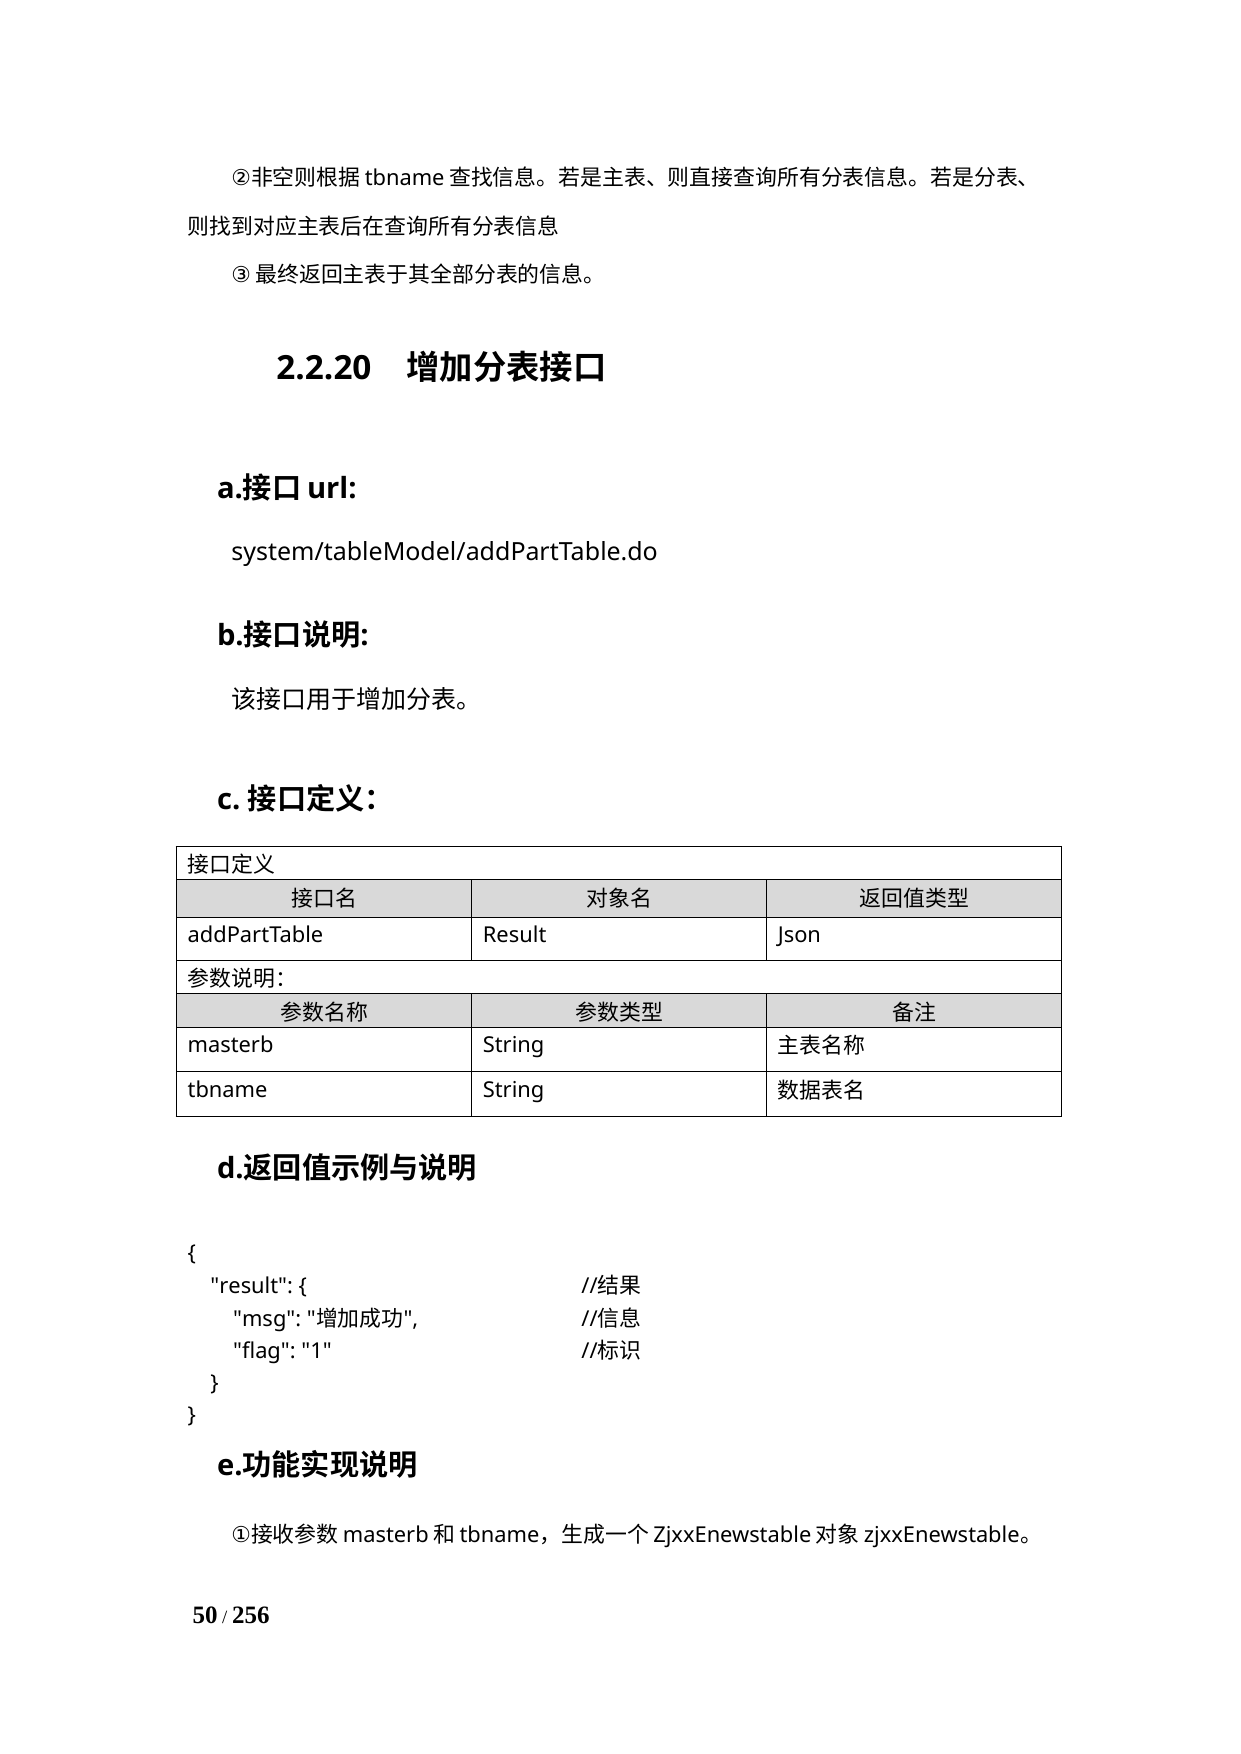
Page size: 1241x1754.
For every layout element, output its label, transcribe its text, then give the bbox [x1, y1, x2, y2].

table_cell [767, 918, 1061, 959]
text a.接口url: [187, 453, 1053, 518]
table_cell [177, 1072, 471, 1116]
text system/tableModel/addPartTable.do [187, 518, 1053, 583]
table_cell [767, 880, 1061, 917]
text 该接口用于增加分表。 [187, 665, 1053, 730]
text d.返回值示例与说明 [187, 1133, 1053, 1198]
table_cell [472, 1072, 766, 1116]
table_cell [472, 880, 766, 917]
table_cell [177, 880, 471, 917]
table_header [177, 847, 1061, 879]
text "msg": "增加成功", //信息 [187, 1300, 1053, 1333]
text { [187, 1235, 1053, 1268]
text c. 接口定义： [187, 764, 1053, 829]
text ①接收参数masterb和tbname，生成一个ZjxxEnewstable对象zjxxEnewstable。 [187, 1517, 1053, 1549]
text } [187, 1365, 1053, 1398]
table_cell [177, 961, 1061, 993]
text "result": { //结果 [187, 1268, 1053, 1300]
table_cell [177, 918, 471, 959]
text "flag": "1" //标识 [187, 1333, 1053, 1365]
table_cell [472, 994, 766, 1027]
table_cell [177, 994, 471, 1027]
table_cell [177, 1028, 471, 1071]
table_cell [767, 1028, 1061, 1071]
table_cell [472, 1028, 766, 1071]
text b.接口说明: [187, 600, 1053, 665]
text } [187, 1398, 1053, 1430]
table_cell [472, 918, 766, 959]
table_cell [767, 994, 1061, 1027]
text ②非空则根据tbname查找信息。若是主表、则直接查询所有分表信息。若是分表、则找到对应主表后在查询所有分表信息 [187, 160, 1053, 241]
text ③最终返回主表于其全部分表的信息。 [187, 257, 1053, 290]
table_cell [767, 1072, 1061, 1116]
text e.功能实现说明 [187, 1430, 1053, 1495]
text 增加分表接口 [276, 333, 1053, 398]
